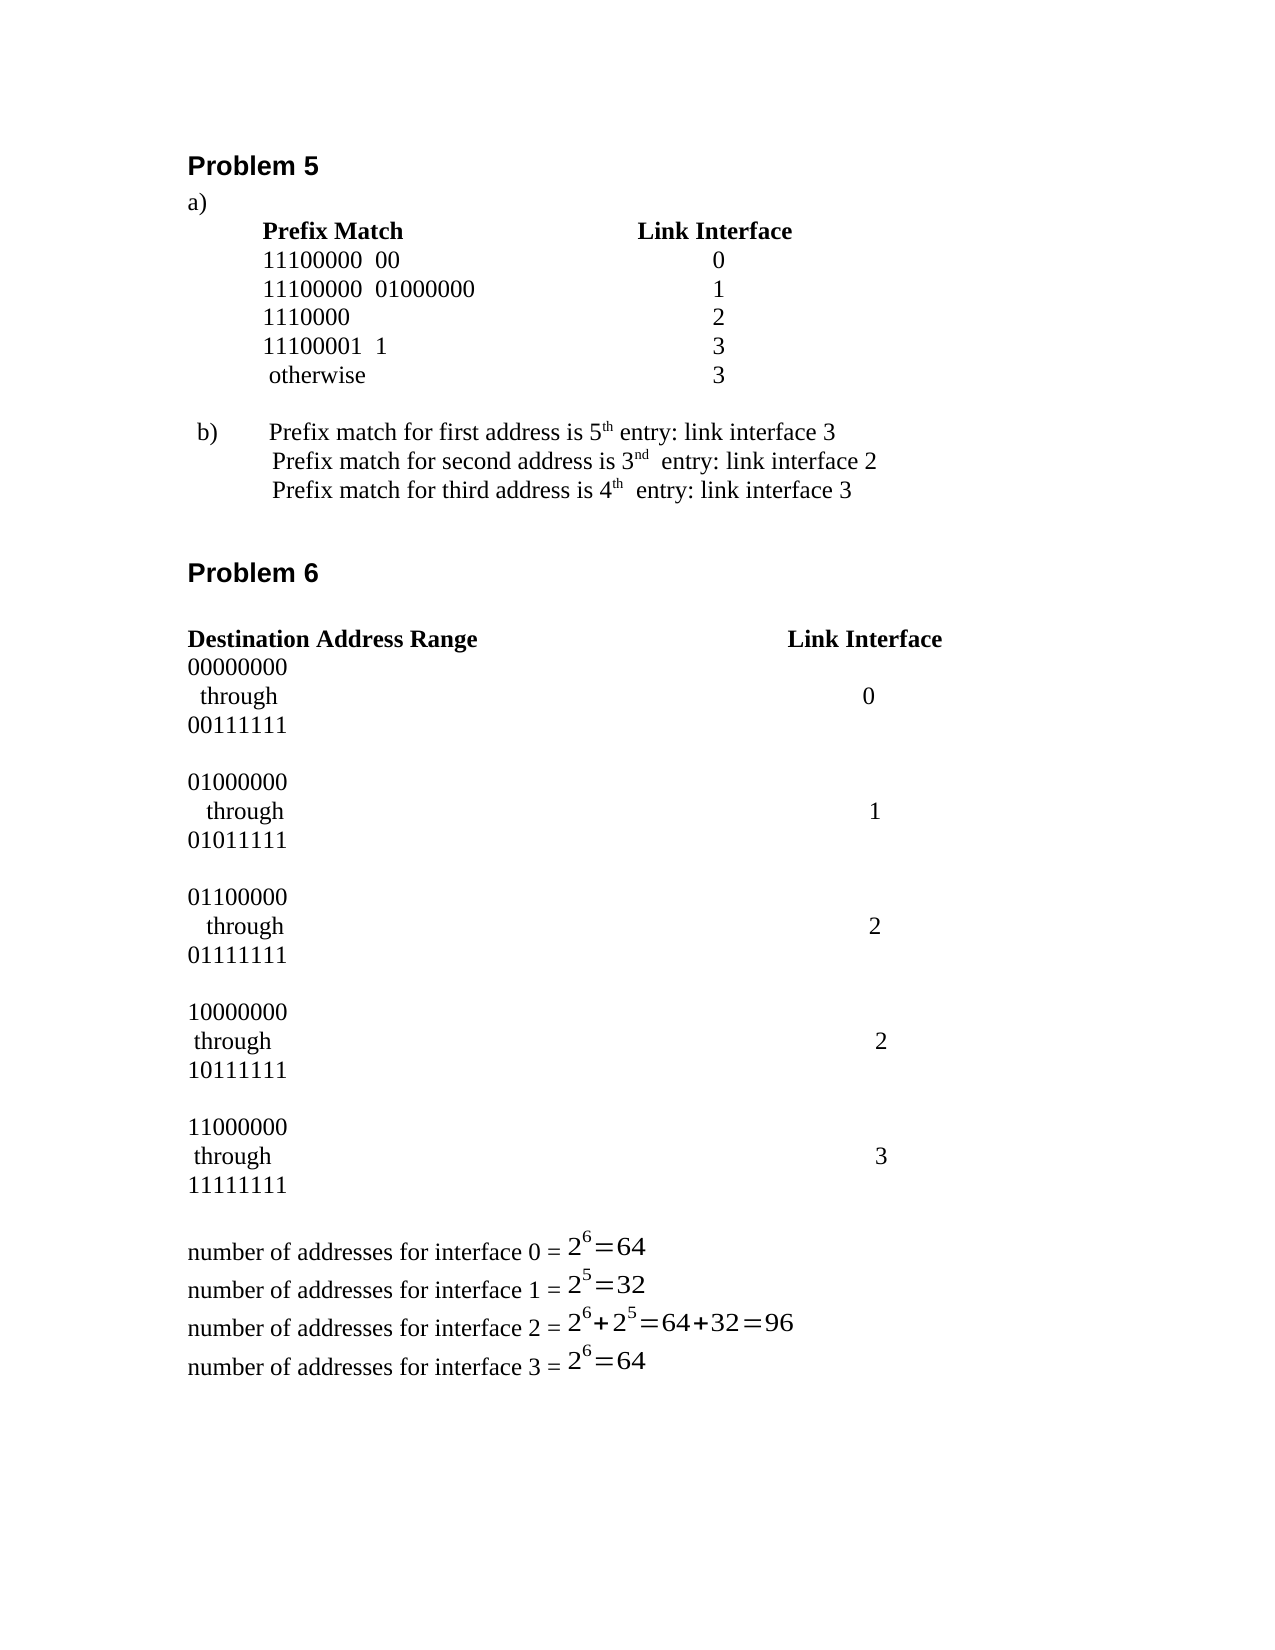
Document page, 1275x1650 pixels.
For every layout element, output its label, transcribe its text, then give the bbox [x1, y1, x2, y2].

subtitle number of addresses for interface 3 = [187, 1342, 1087, 1380]
subtitle 01000000 [187, 767, 1087, 796]
subtitle Problem 5 [187, 150, 1087, 181]
subtitle Prefix Match Link Interface [187, 216, 1087, 245]
subtitle Destination Address Range Link Interface [187, 624, 1087, 652]
subtitle 11100001 1 3 [187, 331, 1087, 360]
subtitle Problem 6 [187, 557, 1087, 589]
subtitle 01111111 [187, 940, 1087, 969]
subtitle 10111111 [187, 1055, 1087, 1084]
subtitle 11111111 [187, 1170, 1087, 1199]
subtitle 11000000 [187, 1112, 1087, 1141]
subtitle through 2 [187, 1026, 1087, 1055]
subtitle 1110000 2 [187, 302, 1087, 331]
subtitle otherwise 3 [262, 360, 1087, 389]
subtitle number of addresses for interface 0 = [187, 1227, 1087, 1266]
subtitle through 2 [187, 911, 1087, 940]
subtitle number of addresses for interface 2 = [187, 1304, 1087, 1342]
subtitle 01100000 [187, 882, 1087, 911]
subtitle through 1 [187, 796, 1087, 825]
subtitle b) Prefix match for first address is 5th entry: link interface 3 [197, 417, 1087, 446]
subtitle through 0 [187, 681, 1087, 710]
subtitle Prefix match for third address is 4th entry: link interface 3 [234, 475, 1087, 504]
subtitle 11100000 01000000 1 [187, 274, 1087, 302]
subtitle 01011111 [187, 825, 1087, 854]
subtitle number of addresses for interface 1 = [187, 1266, 1087, 1304]
subtitle a) [187, 187, 1087, 216]
subtitle 00111111 [187, 710, 1087, 739]
subtitle 11100000 00 0 [187, 245, 1087, 274]
subtitle 10000000 [187, 997, 1087, 1026]
subtitle 00000000 [187, 652, 1087, 681]
subtitle Prefix match for second address is 3nd entry: link interface 2 [234, 446, 1087, 475]
subtitle through 3 [187, 1141, 1087, 1170]
